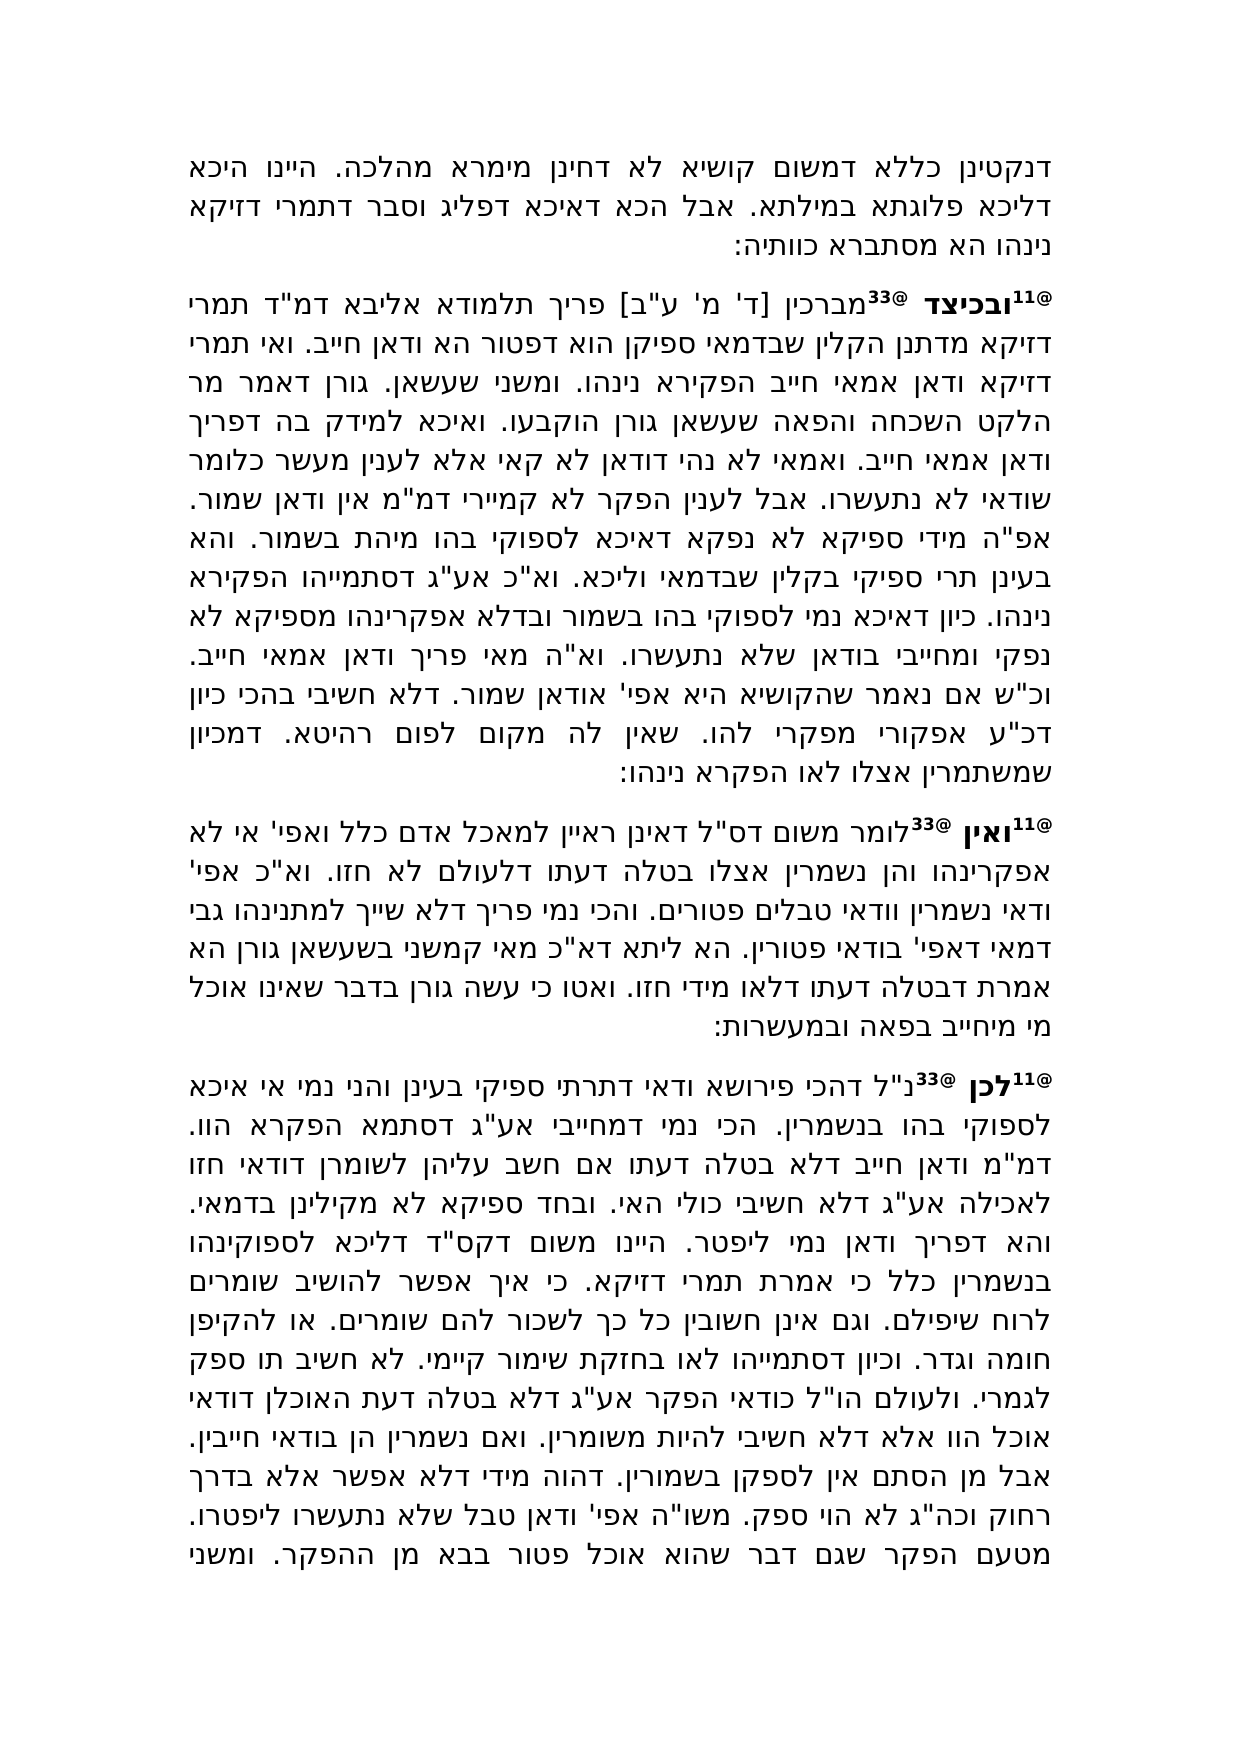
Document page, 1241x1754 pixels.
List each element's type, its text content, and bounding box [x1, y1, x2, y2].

text @11ואין @33לומר משום דס"ל דאינן ראיין למאכל אדם כלל ואפי' אי לא אפקרינהו והן נשמרין אצלו בטלה דעתו דלעולם לא חזו. וא"כ אפי' ודאי נשמרין וודאי טבלים פטורים. והכי נמי פריך דלא שייך למתנינהו גבי דמאי דאפי' בודאי פטורין. הא ליתא דא"כ מאי קמשני בשעשאן גורן הא אמרת דבטלה דעתו דלאו מידי חזו. ואטו כי עשה גורן בדבר שאינו אוכל מי מיחייב בפאה ובמעשרות: [187, 815, 1053, 1044]
text @11ובכיצד @33מברכין [ד' מ' ע"ב] פריך תלמודא אליבא דמ"ד תמרי דזיקא מדתנן הקלין שבדמאי ספיקן הוא דפטור הא ודאן חייב. ואי תמרי דזיקא ודאן אמאי חייב הפקירא נינהו. ומשני שעשאן. גורן דאמר מר הלקט השכחה והפאה שעשאן גורן הוקבעו. ואיכא למידק בה דפריך ודאן אמאי חייב. ואמאי לא נהי דודאן לא קאי אלא לענין מעשר כלומר שודאי לא נתעשרו. אבל לענין הפקר לא קמיירי דמ"מ אין ודאן שמור. אפ"ה מידי ספיקא לא נפקא דאיכא לספוקי בהו מיהת בשמור. והא בעינן תרי ספיקי בקלין שבדמאי וליכא. וא"כ אע"ג דסתמייהו הפקירא נינהו. כיון דאיכא נמי לספוקי בהו בשמור ובדלא אפקרינהו מספיקא לא נפקי ומחייבי בודאן שלא נתעשרו. וא"ה מאי פריך ודאן אמאי חייב. וכ"ש אם נאמר שהקושיא היא אפי' אודאן שמור. דלא חשיבי בהכי כיון דכ"ע אפקורי מפקרי להו. שאין לה מקום לפום רהיטא. דמכיון שמשתמרין אצלו לאו הפקרא נינהו: [187, 288, 1053, 789]
